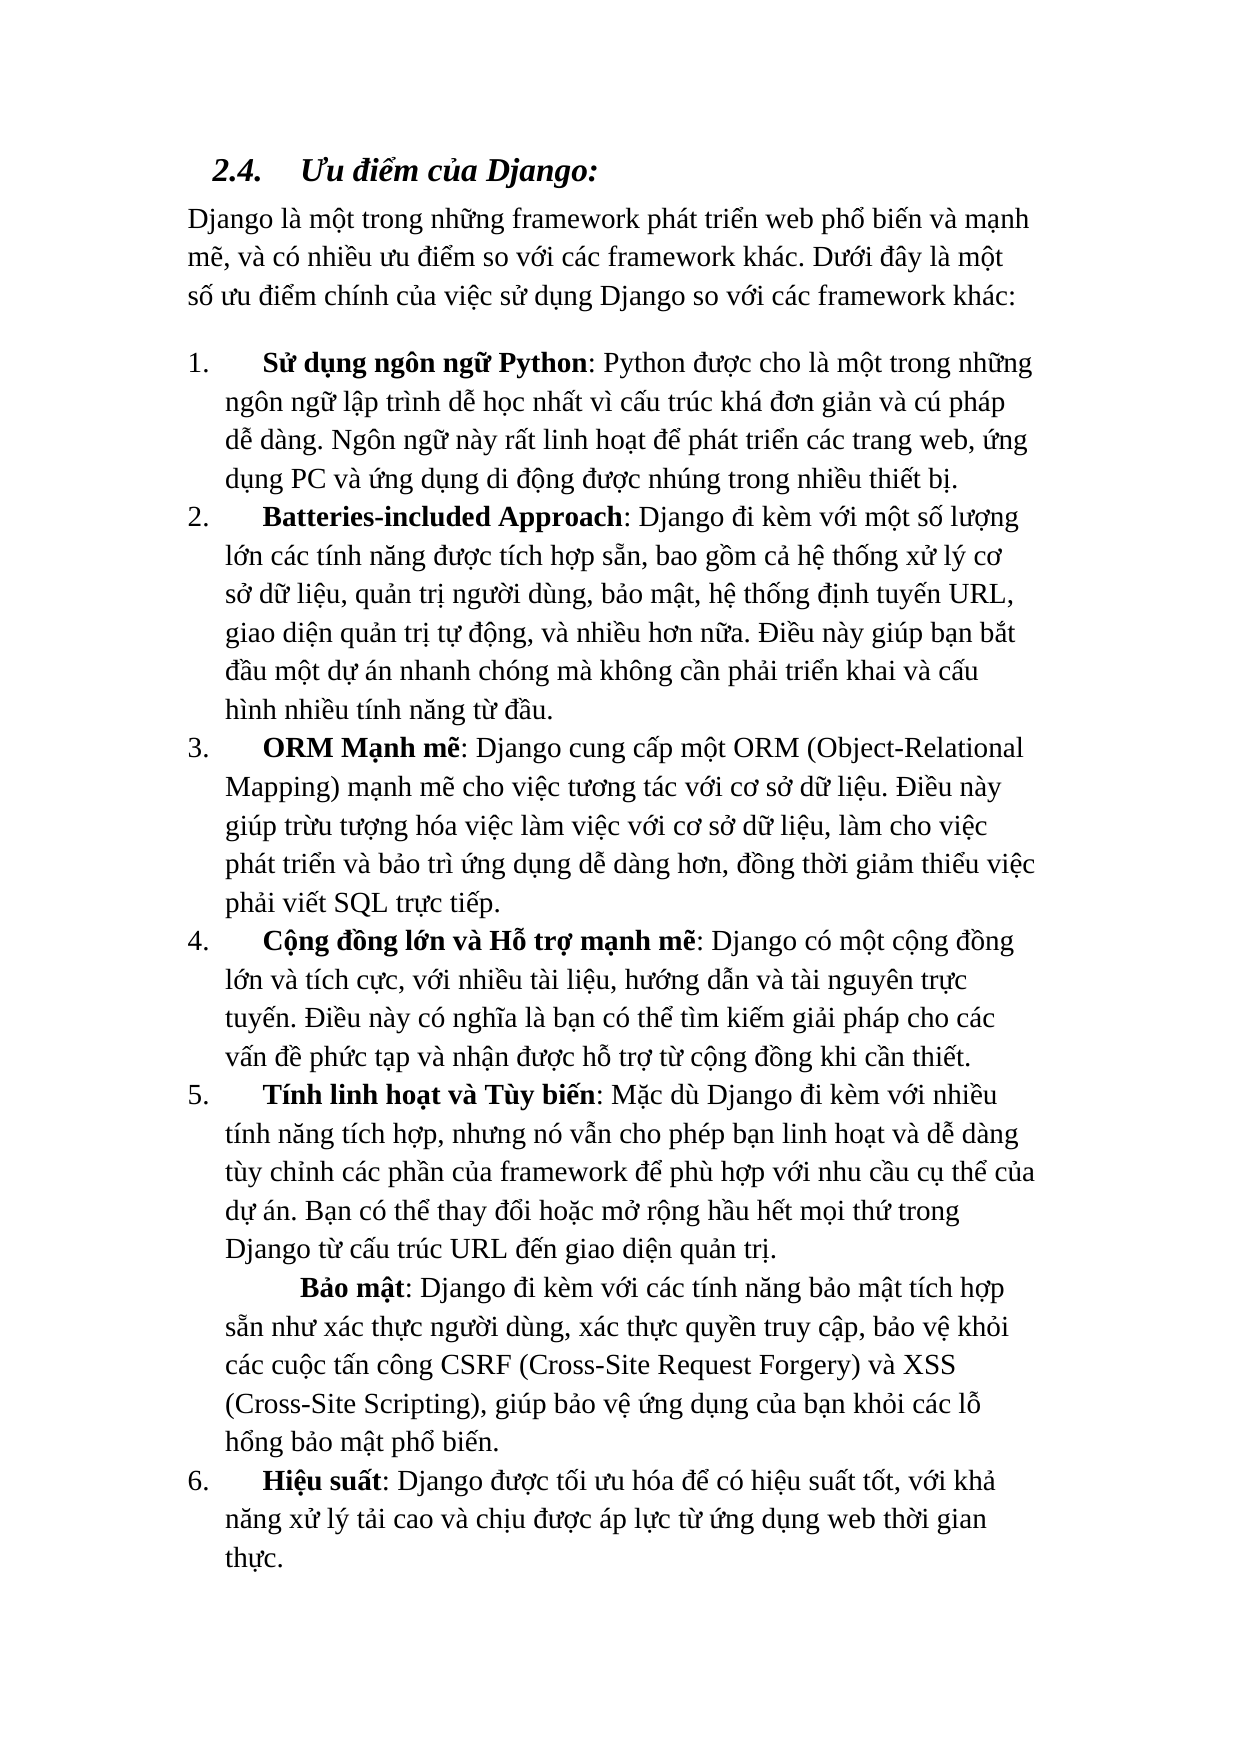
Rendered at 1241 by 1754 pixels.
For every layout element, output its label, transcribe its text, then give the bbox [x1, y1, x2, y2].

list ORM Mạnh mẽ: Django cung cấp một ORM (Object-Relational Mapping) mạnh mẽ cho việc tương tác với cơ sở dữ liệu. Điều này giúp trừu tượng hóa việc làm việc với cơ sở dữ liệu, làm cho việc phát triển và bảo trì ứng dụng dễ dàng hơn, đồng thời giảm thiểu việc phải viết SQL trực tiếp. [187, 731, 1036, 918]
list Cộng đồng lớn và Hỗ trợ mạnh mẽ: Django có một cộng đồng lớn và tích cực, với nhiều tài liệu, hướng dẫn và tài nguyên trực tuyến. Điều này có nghĩa là bạn có thể tìm kiếm giải pháp cho các vấn đề phức tạp và nhận được hỗ trợ từ cộng đồng khi cần thiết. [187, 923, 1036, 1072]
list Batteries-included Approach: Django đi kèm với một số lượng lớn các tính năng được tích hợp sẵn, bao gồm cả hệ thống xử lý cơ sở dữ liệu, quản trị người dùng, bảo mật, hệ thống định tuyến URL, giao diện quản trị tự động, và nhiều hơn nữa. Điều này giúp bạn bắt đầu một dự án nhanh chóng mà không cần phải triển khai và cấu hình nhiều tính năng từ đầu. [187, 499, 1036, 726]
list Tính linh hoạt và Tùy biến: Mặc dù Django đi kèm với nhiều tính năng tích hợp, nhưng nó vẫn cho phép bạn linh hoạt và dễ dàng tùy chỉnh các phần của framework để phù hợp với nhu cầu cụ thể của dự án. Bạn có thể thay đổi hoặc mở rộng hầu hết mọi thứ trong Django từ cấu trúc URL đến giao diện quản trị. [187, 1077, 1036, 1265]
text Django là một trong những framework phát triển web phổ biến và mạnh mẽ, và có nhiều ưu điểm so với các framework khác. Dưới đây là một số ưu điểm chính của việc sử dụng Django so với các framework khác: [187, 201, 1036, 311]
text Bảo mật: Django đi kèm với các tính năng bảo mật tích hợp sẵn như xác thực người dùng, xác thực quyền truy cập, bảo vệ khỏi các cuộc tấn công CSRF (Cross-Site Request Forgery) và XSS (Cross-Site Scripting), giúp bảo vệ ứng dụng của bạn khỏi các lỗ hổng bảo mật phổ biến. [225, 1270, 1036, 1458]
list Sử dụng ngôn ngữ Python: Python được cho là một trong những ngôn ngữ lập trình dễ học nhất vì cấu trúc khá đơn giản và cú pháp dễ dàng. Ngôn ngữ này rất linh hoạt để phát triển các trang web, ứng dụng PC và ứng dụng di động được nhúng trong nhiều thiết bị. [187, 345, 1036, 494]
list Hiệu suất: Django được tối ưu hóa để có hiệu suất tốt, với khả năng xử lý tải cao và chịu được áp lực từ ứng dụng web thời gian thực. [187, 1463, 1036, 1573]
subtitle Ưu điểm của Django: [262, 150, 1036, 188]
